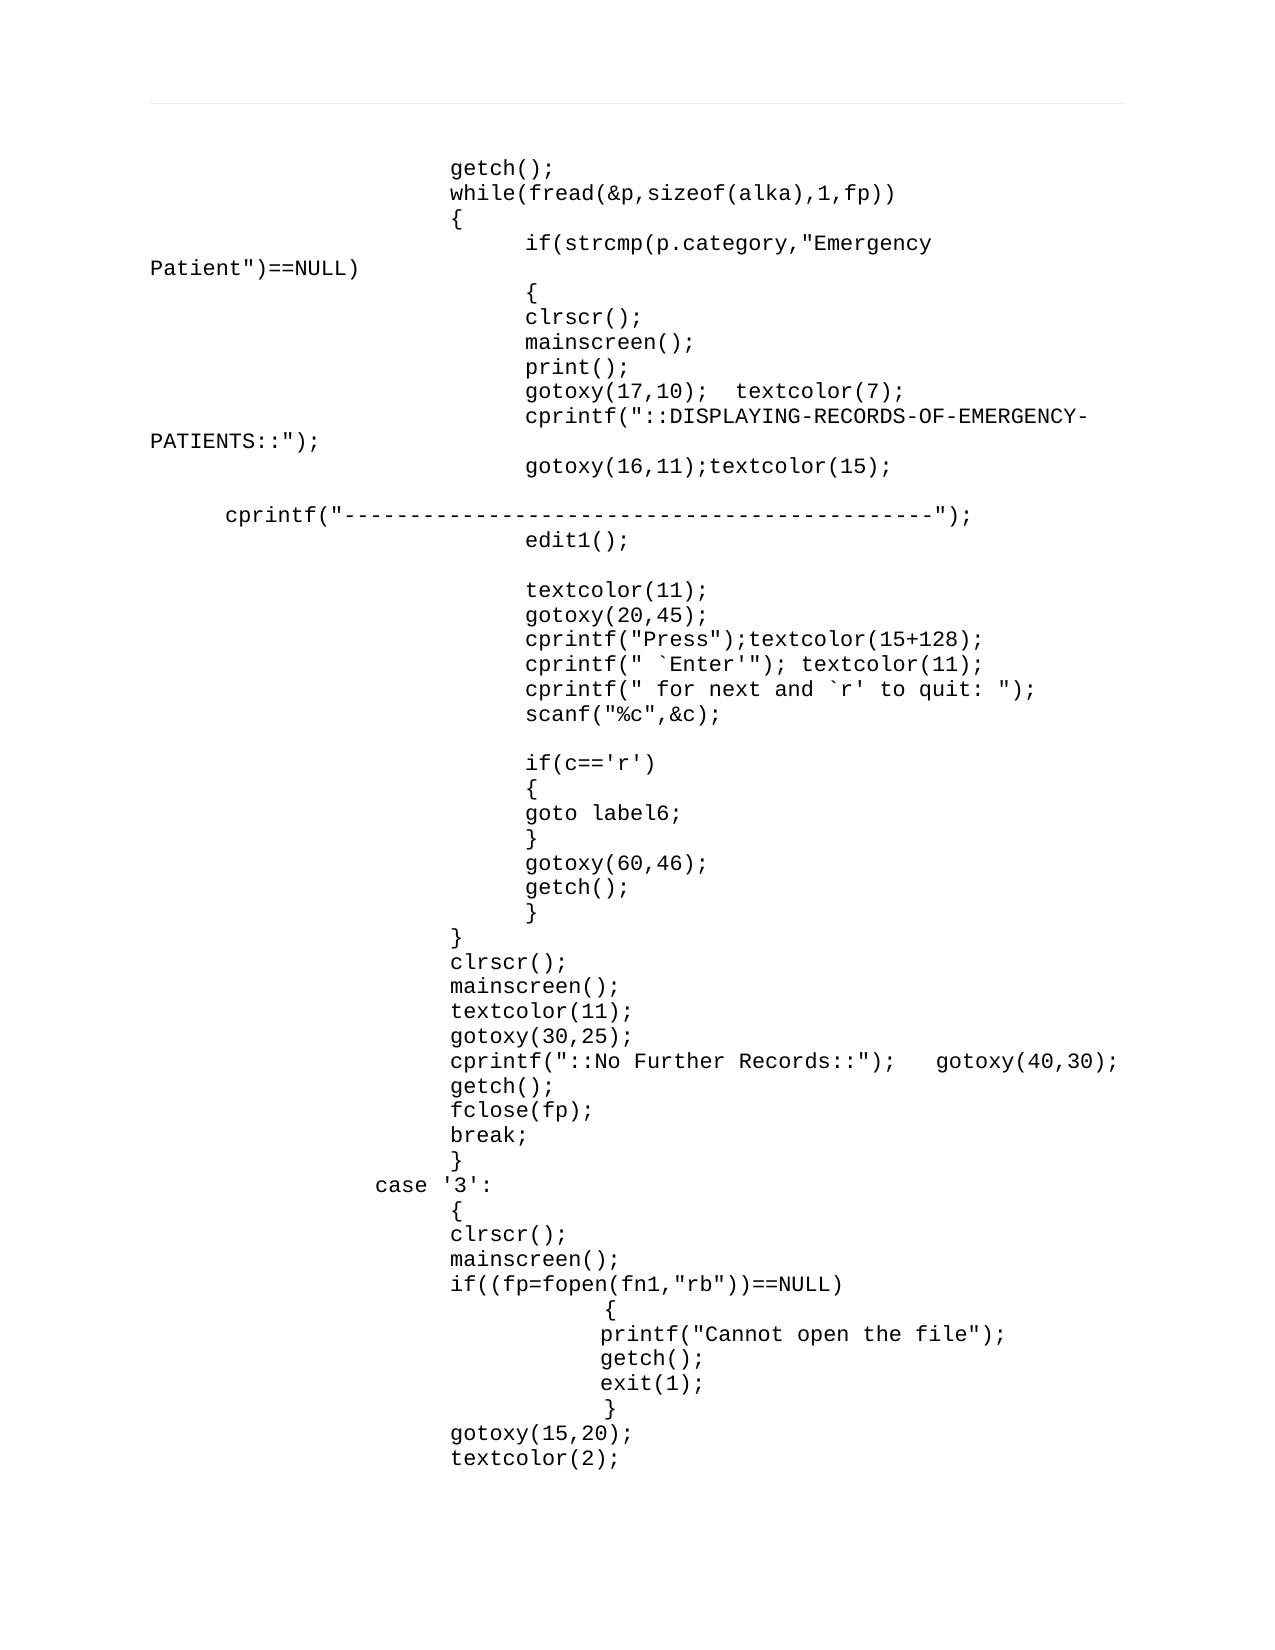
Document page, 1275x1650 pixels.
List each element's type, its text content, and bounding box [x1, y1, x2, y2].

text clrscr(); [150, 1223, 1125, 1248]
text textcolor(11); [150, 1000, 1125, 1025]
text cprintf("Press");textcolor(15+128); [150, 628, 1125, 653]
text fclose(fp); [150, 1099, 1125, 1124]
text gotoxy(16,11);textcolor(15); [150, 455, 1125, 480]
text textcolor(2); [150, 1447, 1125, 1471]
text { [150, 777, 1125, 802]
text print(); [150, 356, 1125, 381]
text gotoxy(17,10); textcolor(7); [150, 381, 1125, 405]
text cprintf(" `Enter'"); textcolor(11); [150, 653, 1125, 678]
text cprintf("::No Further Records::"); gotoxy(40,30); [150, 1050, 1125, 1075]
text { [150, 1199, 1125, 1223]
text { [150, 1298, 1125, 1323]
text if(c=='r') [150, 752, 1125, 777]
text mainscreen(); [150, 331, 1125, 356]
text mainscreen(); [150, 976, 1125, 1000]
text mainscreen(); [150, 1248, 1125, 1273]
text exit(1); [150, 1372, 1125, 1397]
text } [150, 901, 1125, 926]
text } [150, 1149, 1125, 1174]
text { [150, 207, 1125, 232]
text if(strcmp(p.category,"Emergency Patient")==NULL) [150, 232, 1125, 281]
text { [150, 281, 1125, 306]
text gotoxy(15,20); [150, 1422, 1125, 1447]
text getch(); [150, 157, 1125, 182]
text } [150, 1397, 1125, 1422]
text clrscr(); [150, 951, 1125, 976]
text cprintf("---------------------------------------------"); [150, 480, 1125, 529]
text break; [150, 1124, 1125, 1149]
text scanf("%c",&c); [150, 703, 1125, 728]
text goto label6; [150, 802, 1125, 827]
text getch(); [150, 1347, 1125, 1372]
text gotoxy(30,25); [150, 1025, 1125, 1050]
text getch(); [150, 1075, 1125, 1099]
text edit1(); [150, 529, 1125, 554]
text gotoxy(60,46); [150, 852, 1125, 876]
text } [150, 827, 1125, 852]
text gotoxy(20,45); [150, 604, 1125, 628]
text cprintf("::DISPLAYING-RECORDS-OF-EMERGENCY-PATIENTS::"); [150, 405, 1125, 455]
text case '3': [150, 1174, 1125, 1199]
text getch(); [150, 876, 1125, 901]
text while(fread(&p,sizeof(alka),1,fp)) [150, 182, 1125, 207]
text } [150, 926, 1125, 951]
text printf("Cannot open the file"); [150, 1323, 1125, 1347]
text textcolor(11); [150, 579, 1125, 604]
text clrscr(); [150, 306, 1125, 331]
text cprintf(" for next and `r' to quit: "); [150, 678, 1125, 703]
text if((fp=fopen(fn1,"rb"))==NULL) [150, 1273, 1125, 1298]
